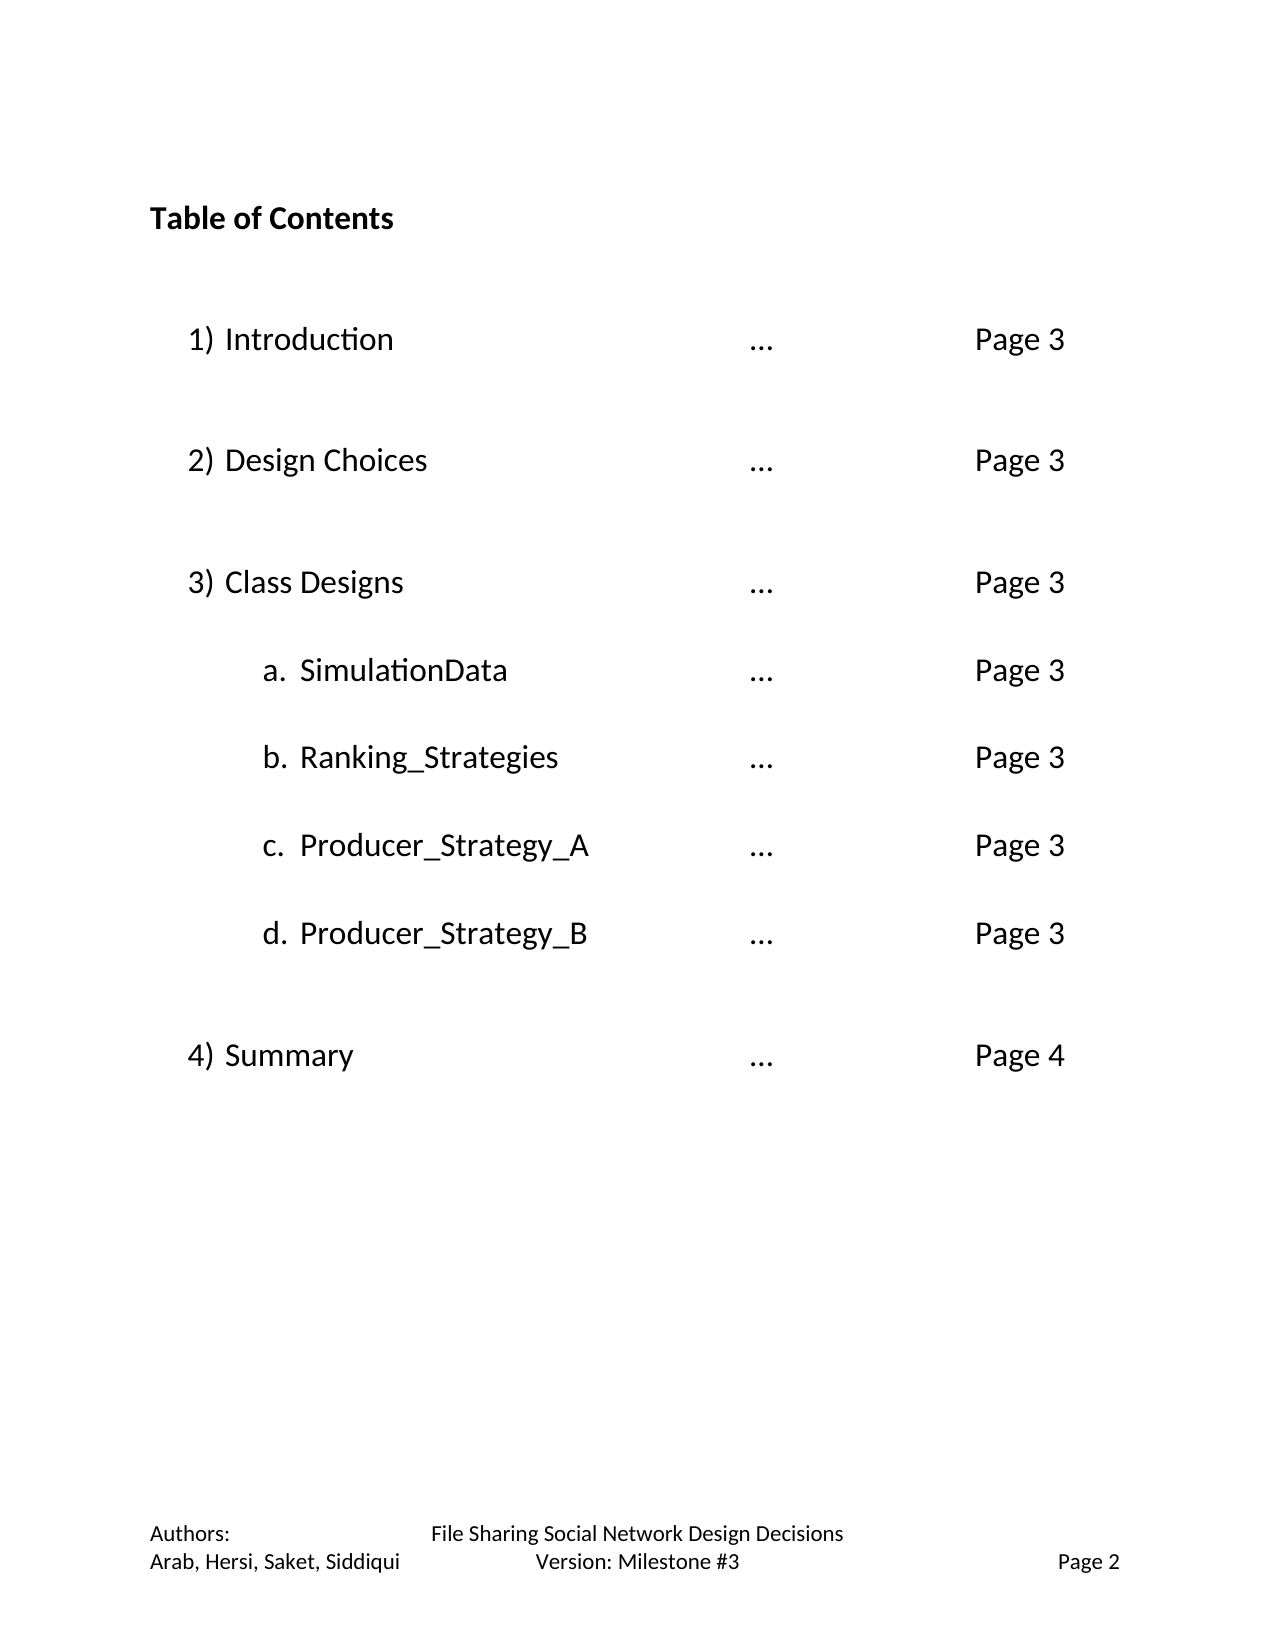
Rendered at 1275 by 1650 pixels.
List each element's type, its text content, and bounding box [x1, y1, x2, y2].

list Class Designs … Page 3 [187, 561, 1125, 601]
list Introduction … Page 3 [187, 318, 1125, 359]
list Summary … Page 4 [187, 1033, 1125, 1074]
list Producer_Strategy_A … Page 3 [262, 824, 1125, 865]
list Producer_Strategy_B … Page 3 [262, 912, 1125, 953]
text Table of Contents [150, 197, 1125, 238]
list Ranking_Strategies … Page 3 [262, 736, 1125, 777]
list SimulationData … Page 3 [262, 648, 1125, 689]
list Design Choices … Page 3 [187, 439, 1125, 480]
